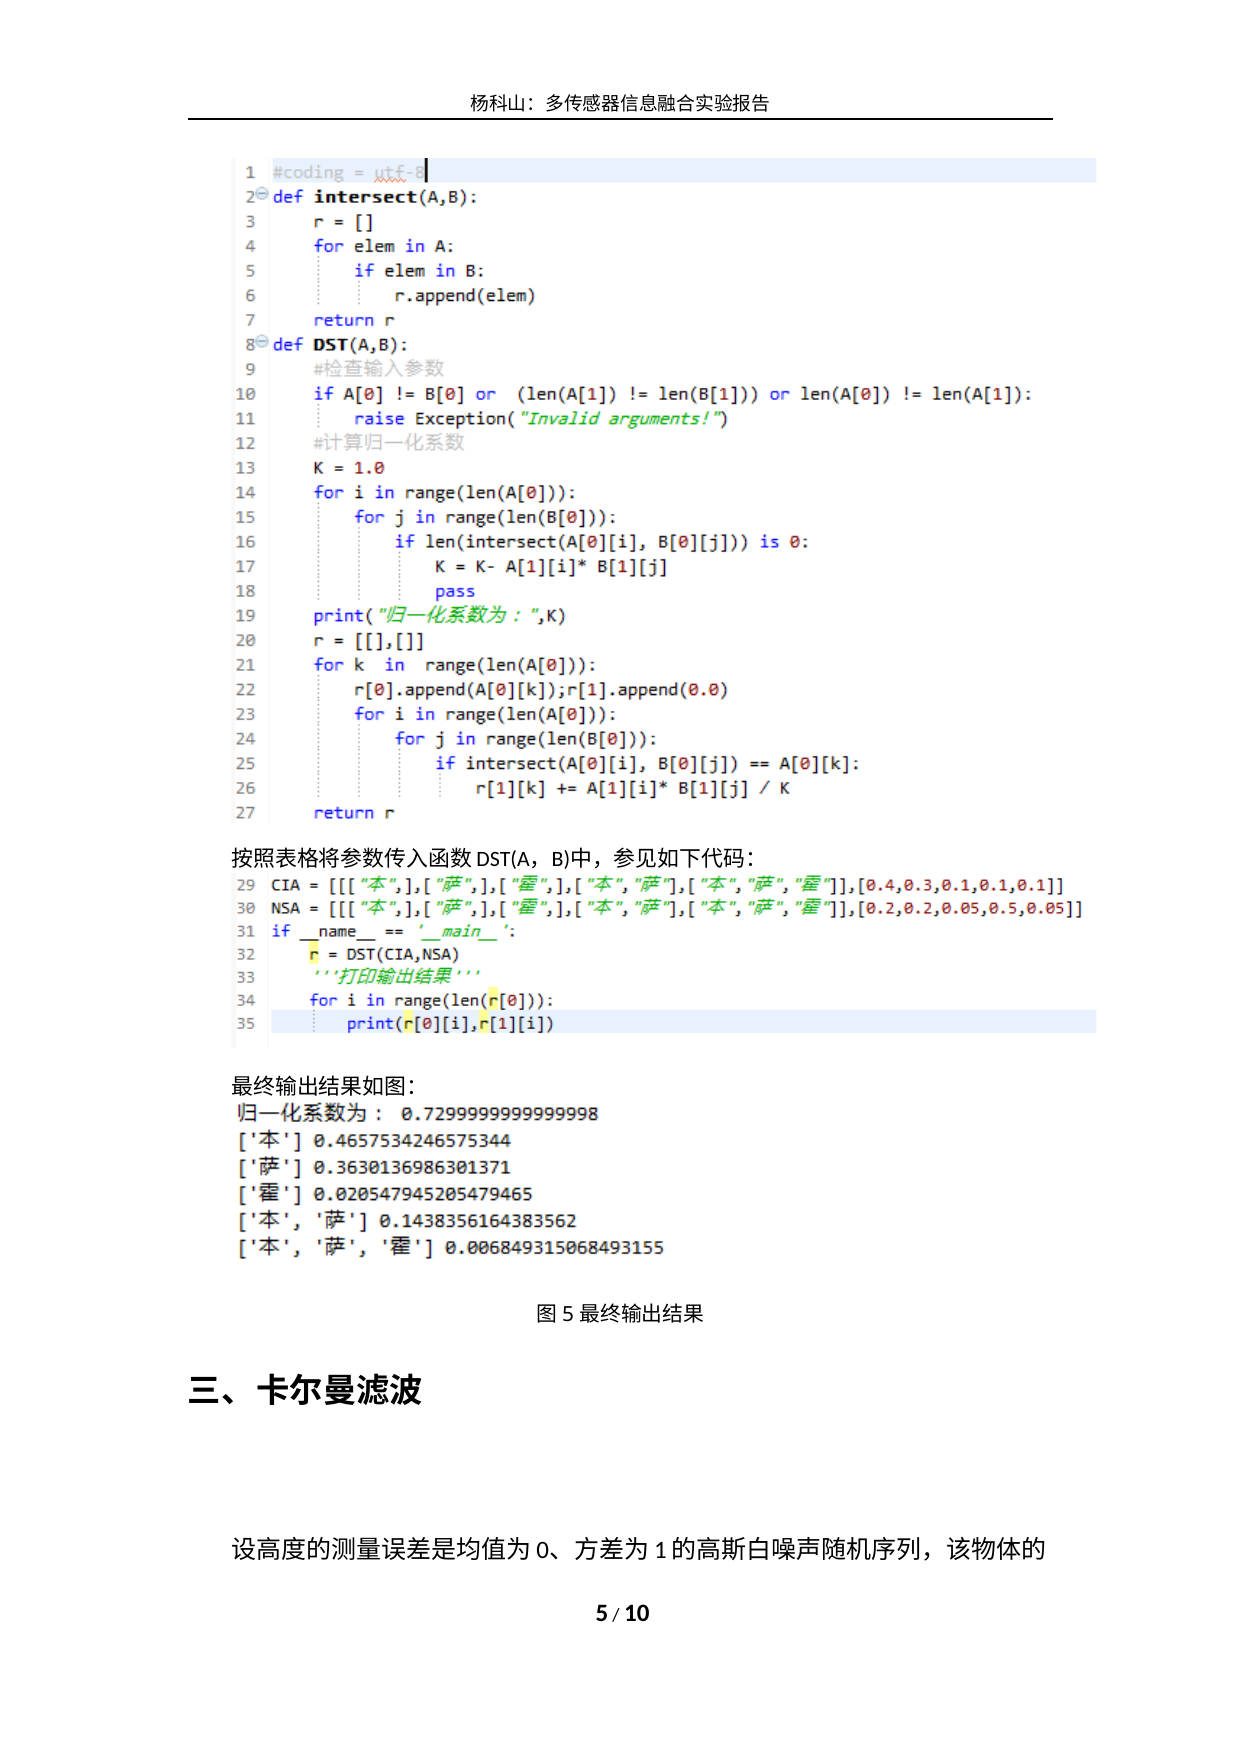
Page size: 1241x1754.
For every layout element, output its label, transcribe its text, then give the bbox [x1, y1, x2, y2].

text 按照表格将参数传入函数DST(A，B)中，参见如下代码： [187, 841, 1053, 873]
picture [231, 158, 1097, 823]
text 图 5 最终输出结果 [187, 1296, 1053, 1328]
subtitle 卡尔曼滤波 [187, 1356, 1053, 1421]
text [209, 1515, 1053, 1580]
text 最终输出结果如图： [187, 1068, 1053, 1101]
picture [231, 873, 1097, 1048]
picture [231, 1101, 1014, 1273]
